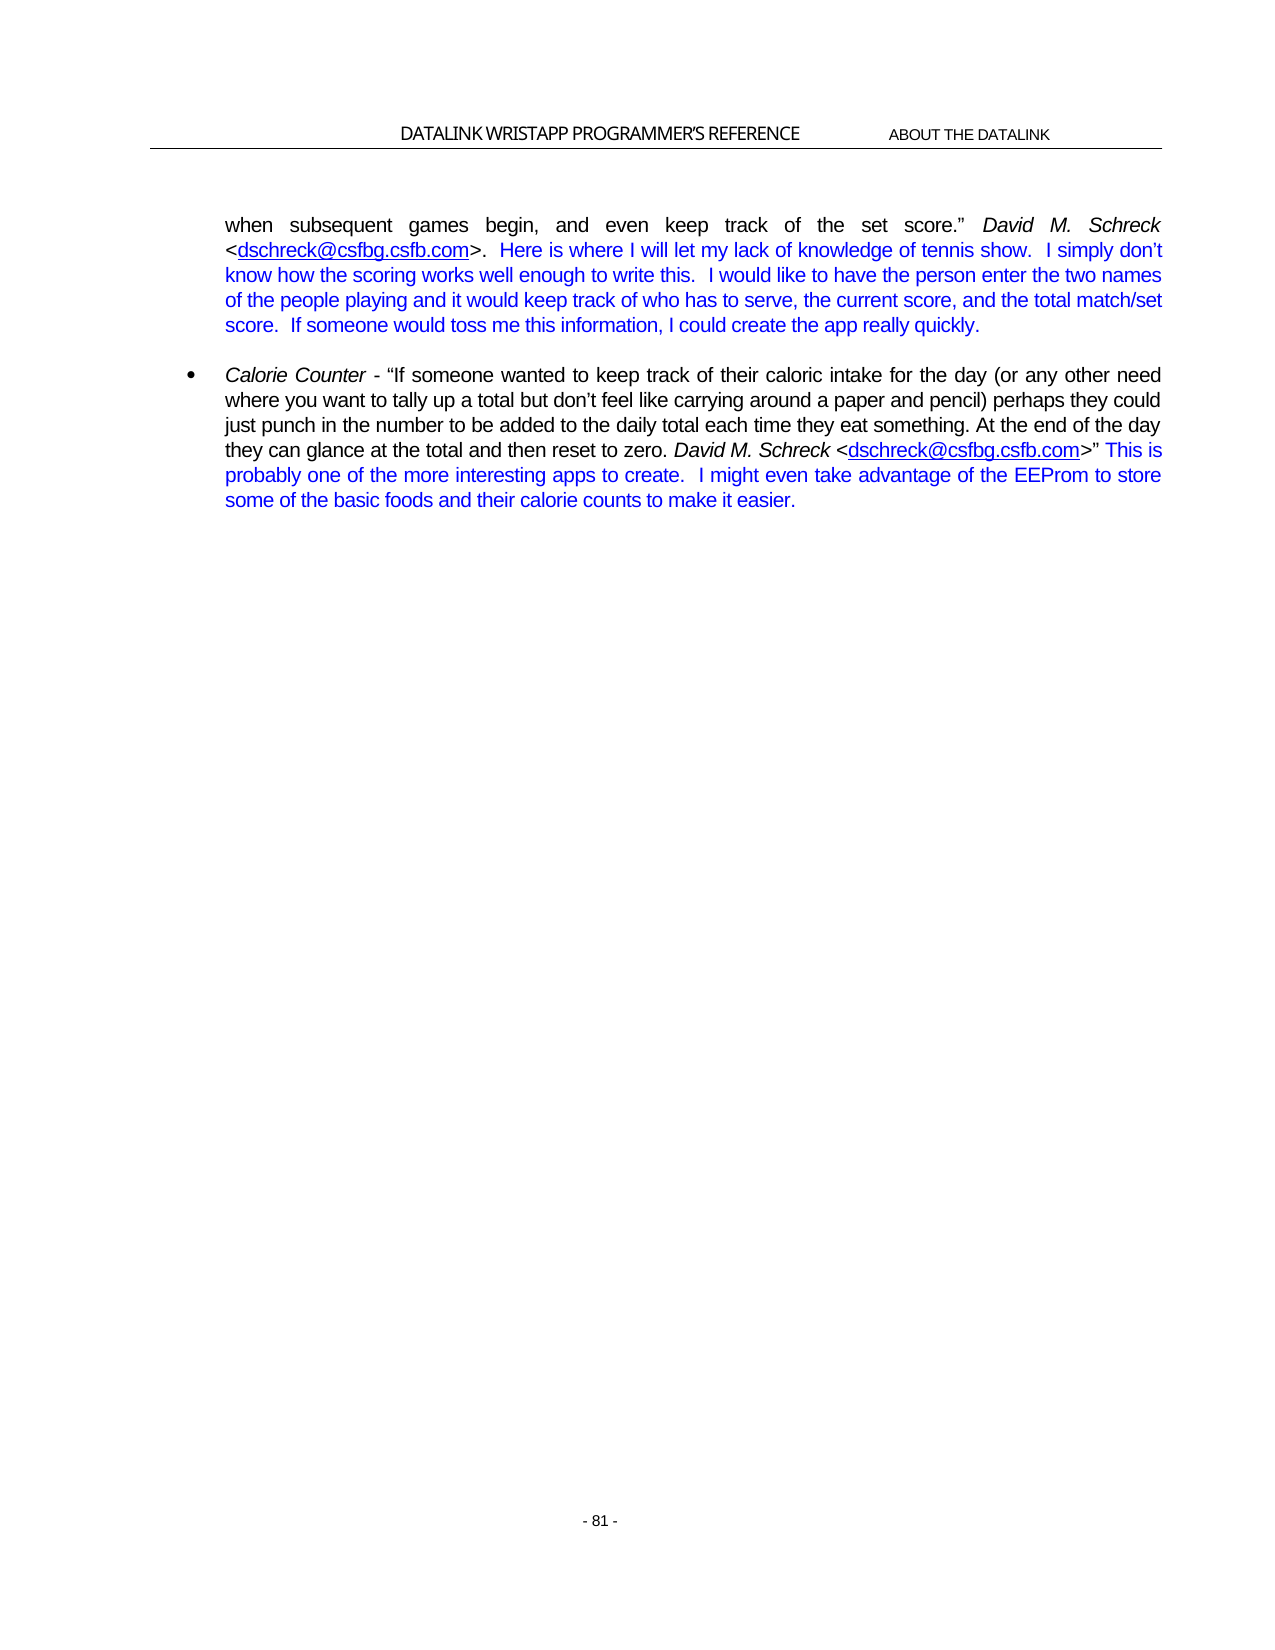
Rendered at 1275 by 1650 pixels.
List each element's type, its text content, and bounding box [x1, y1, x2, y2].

list Calorie Counter - “If someone wanted to keep track of their caloric intake for the day (or any other need where you want to tally up a total but don’t feel like carrying around a paper and pencil) perhaps they could just punch in the number to be added to the daily total each time they eat something. At the end of the day they can glance at the total and then reset to zero. David M. Schreck <dschreck@csfbg.csfb.com>” This is probably one of the more interesting apps to create. I might even take advantage of the EEProm to store some of the basic foods and their calorie counts to make it easier. [187, 362, 1162, 512]
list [187, 212, 1162, 337]
